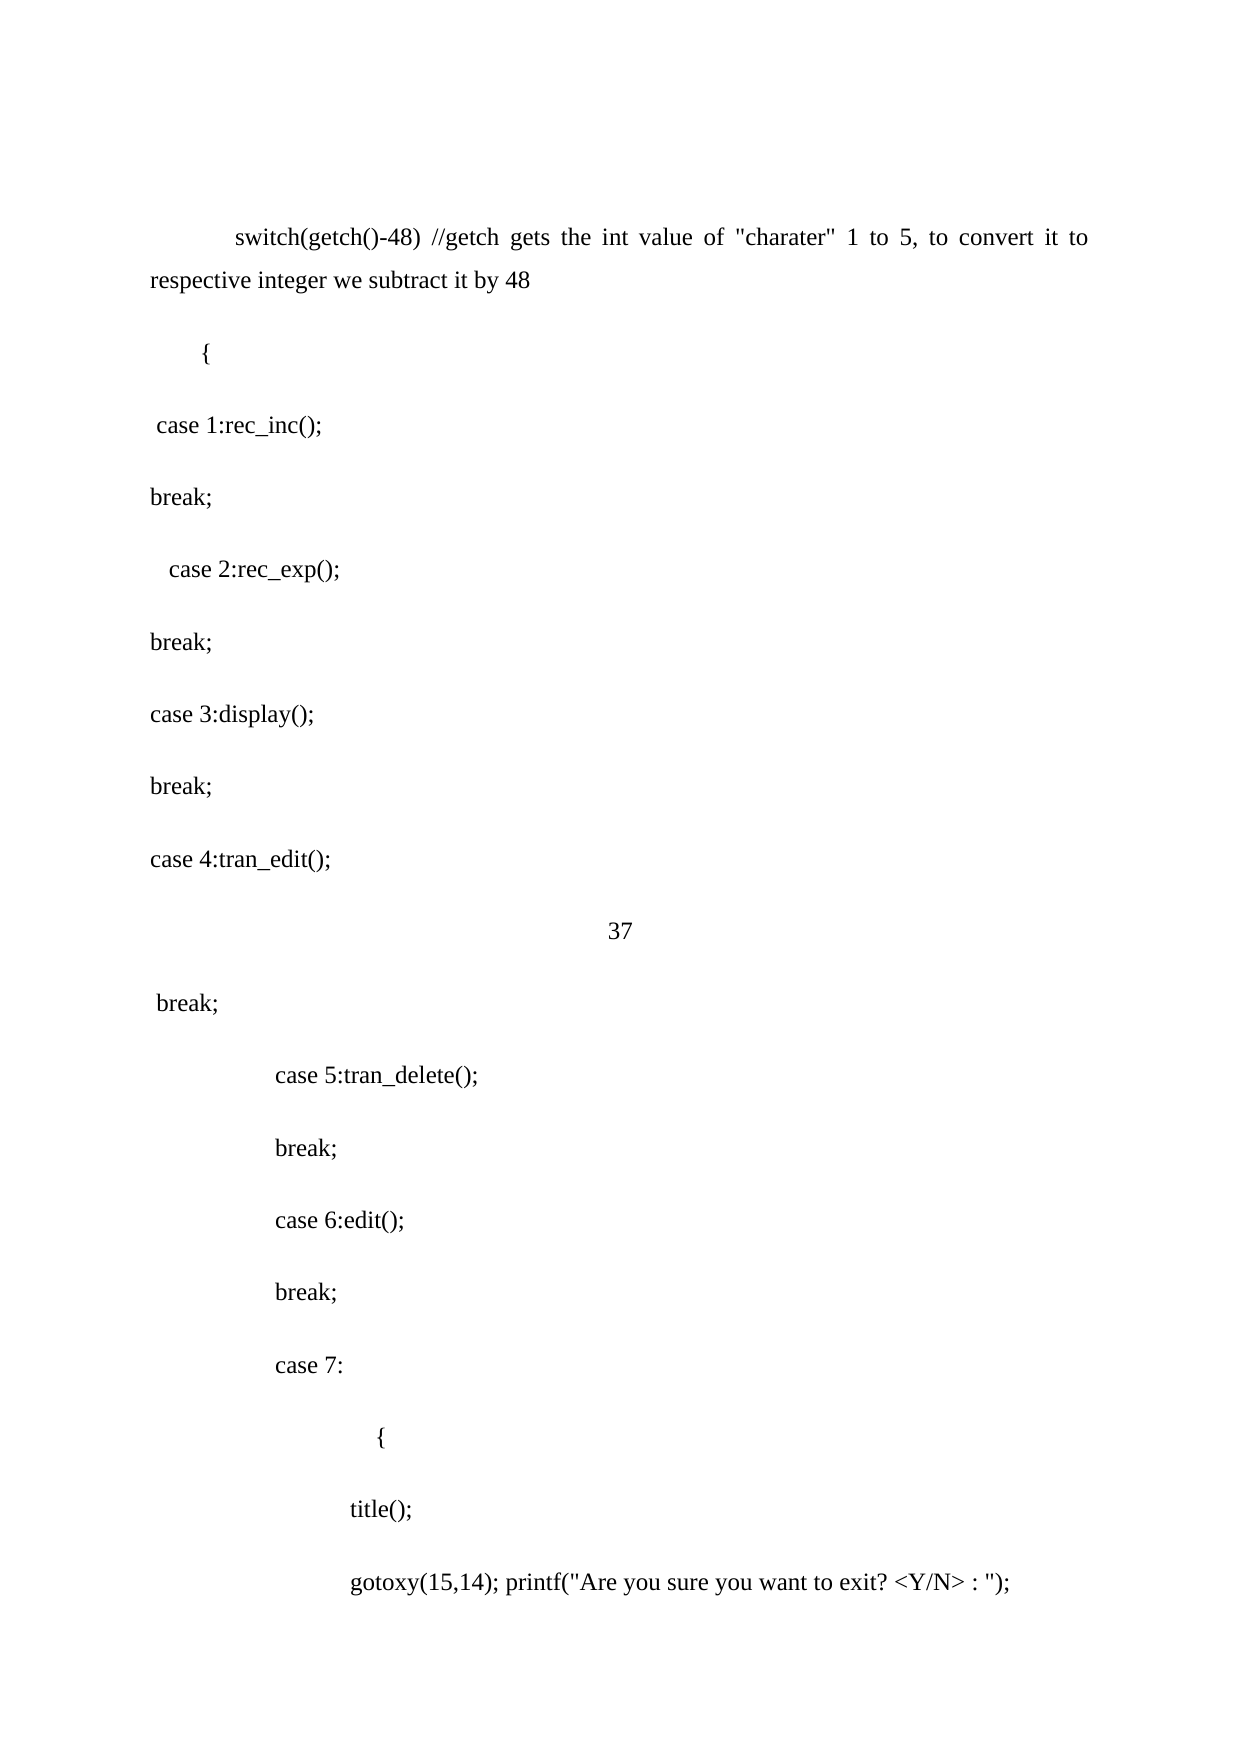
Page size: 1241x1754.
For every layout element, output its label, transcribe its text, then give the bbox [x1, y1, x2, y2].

text break; [150, 482, 1090, 511]
text break; [150, 1133, 1090, 1162]
text break; [150, 1277, 1090, 1306]
text gotoxy(15,14); printf("Are you sure you want to exit? <Y/N> : "); [150, 1567, 1090, 1595]
text case 4:tran_edit(); [150, 844, 1090, 872]
text break; [150, 988, 1090, 1017]
text 37 [150, 916, 1090, 945]
text switch(getch()-48) //getch gets the int value of "charater" 1 to 5, to convert it to respective integer we subtract it by 48 [150, 222, 1090, 294]
text break; [150, 627, 1090, 656]
text case 6:edit(); [150, 1205, 1090, 1234]
text case 3:display(); [150, 699, 1090, 728]
text case 1:rec_inc(); [150, 410, 1090, 439]
text { [150, 1422, 1090, 1451]
text case 5:tran_delete(); [150, 1061, 1090, 1089]
text break; [150, 771, 1090, 800]
text title(); [150, 1494, 1090, 1523]
text case 2:rec_exp(); [150, 554, 1090, 583]
text { [150, 338, 1090, 366]
text case 7: [150, 1350, 1090, 1378]
